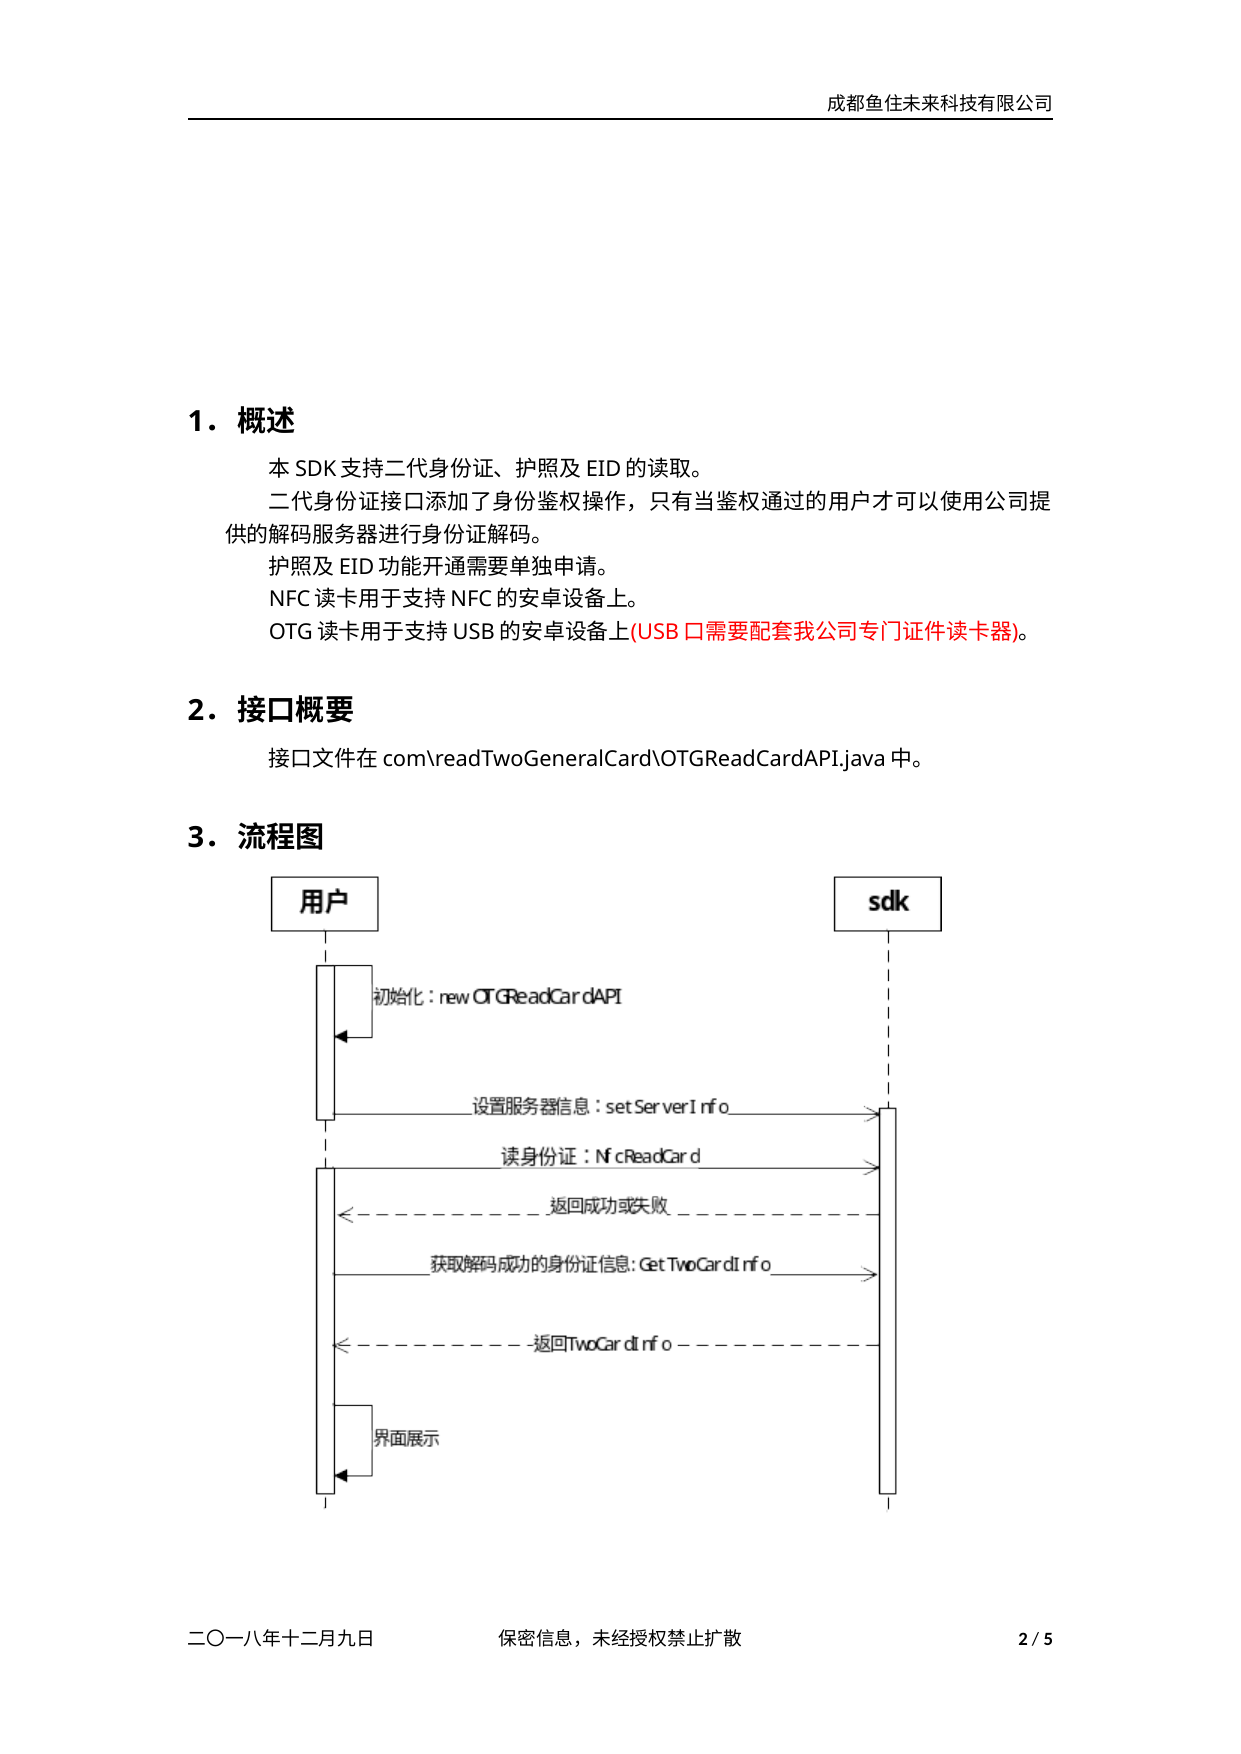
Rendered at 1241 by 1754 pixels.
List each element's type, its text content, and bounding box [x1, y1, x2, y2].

list 接口概要 [187, 675, 1053, 740]
list 接口文件在com\readTwoGeneralCard\OTGReadCardAPI.java中。 [225, 740, 1053, 773]
list 二代身份证接口添加了身份鉴权操作，只有当鉴权通过的用户才可以使用公司提供的解码服务器进行身份证解码。 [225, 484, 1053, 549]
list 流程图 [187, 802, 1053, 867]
list OTG读卡用于支持USB的安卓设备上(USB口需要配套我公司专门证件读卡器)。 [225, 614, 1053, 646]
list 护照及EID功能开通需要单独申请。 [225, 549, 1053, 581]
list 概述 [187, 386, 1053, 451]
list NFC读卡用于支持NFC的安卓设备上。 [225, 581, 1053, 614]
list 本SDK支持二代身份证、护照及EID的读取。 [225, 451, 1053, 484]
